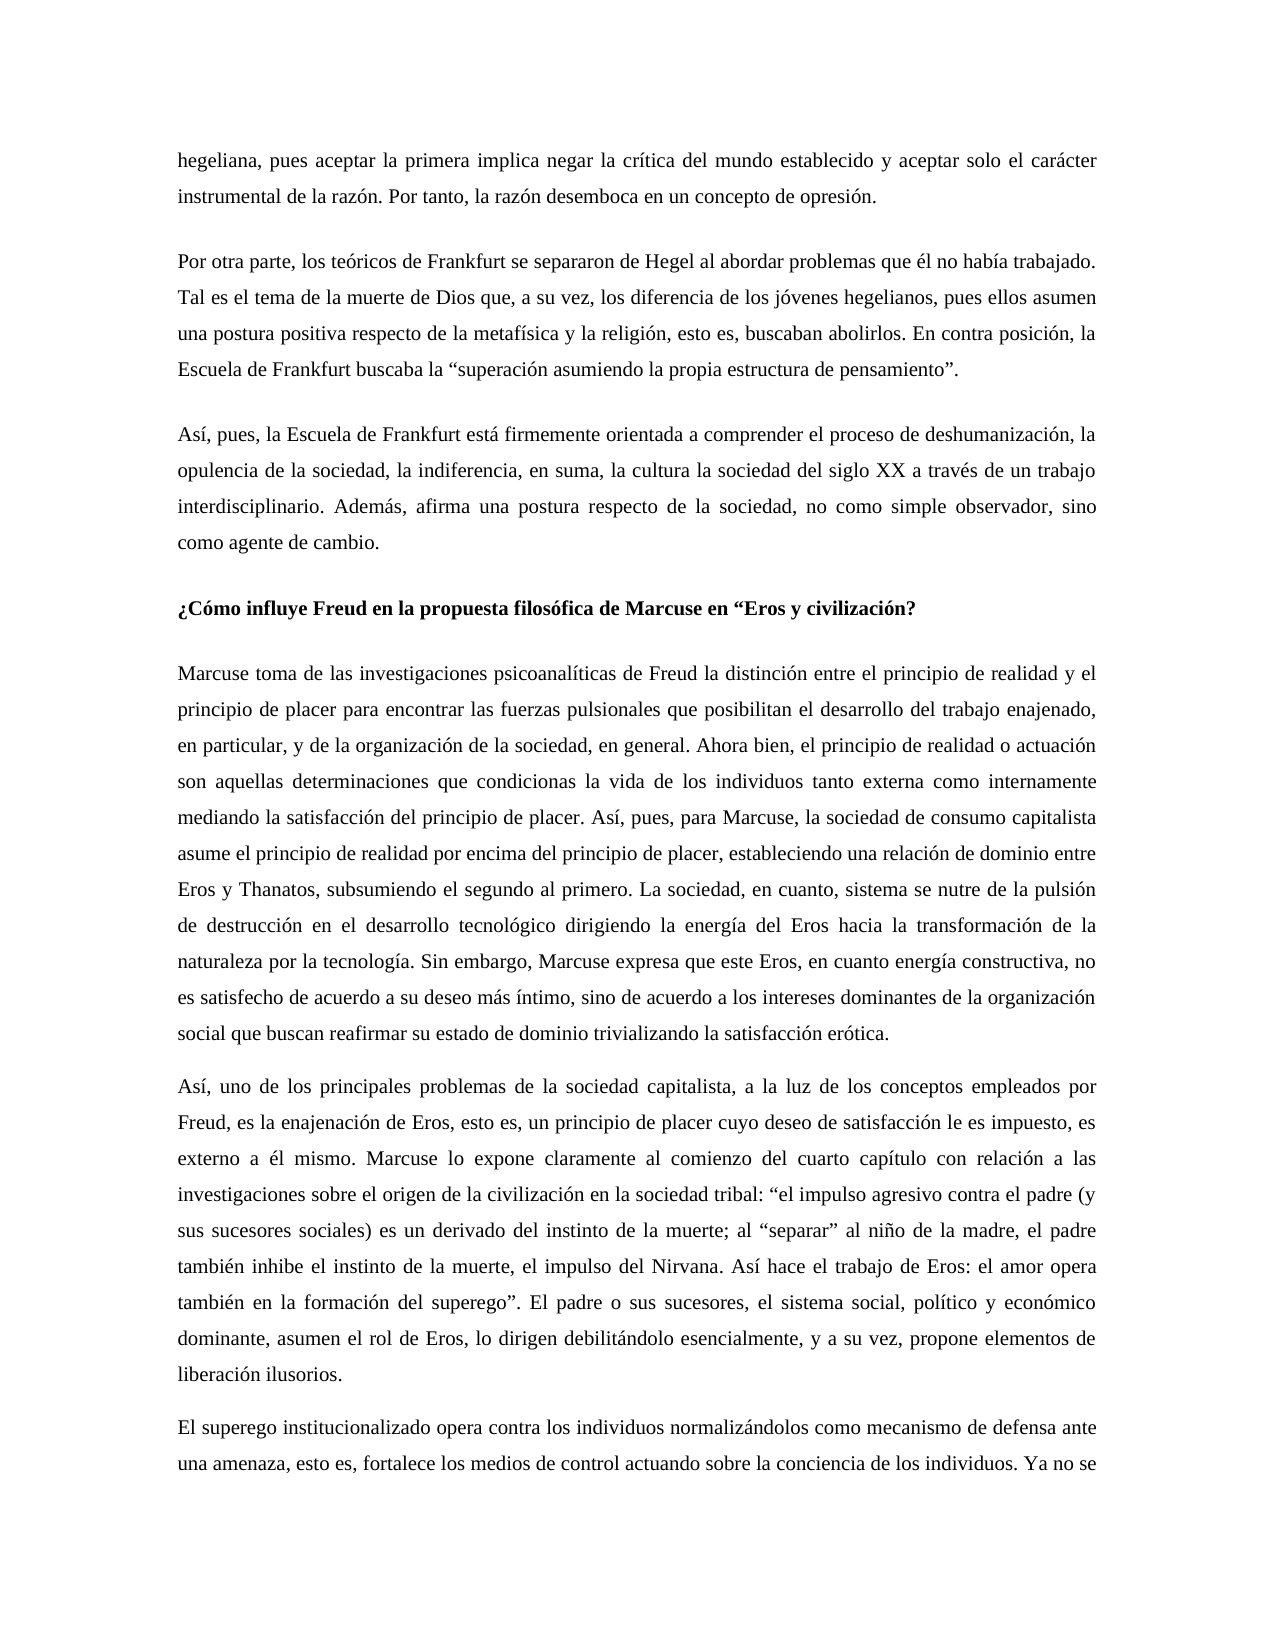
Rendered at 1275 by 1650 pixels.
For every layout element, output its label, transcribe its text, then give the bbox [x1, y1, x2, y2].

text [177, 1415, 1098, 1475]
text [177, 148, 1098, 208]
text ¿Cómo influye Freud en la propuesta filosófica de Marcuse en “Eros y civilización? [177, 596, 1098, 619]
text Así, uno de los principales problemas de la sociedad capitalista, a la luz de los conceptos empleados por Freud, es la enajenación de Eros, esto es, un principio de placer cuyo deseo de satisfacción le es impuesto, es externo a él mismo. Marcuse lo expone claramente al comienzo del cuarto capítulo con relación a las investigaciones sobre el origen de la civilización en la sociedad tribal: “el impulso agresivo contra el padre (y sus sucesores sociales) es un derivado del instinto de la muerte; al “separar” al niño de la madre, el padre también inhibe el instinto de la muerte, el impulso del Nirvana. Así hace el trabajo de Eros: el amor opera también en la formación del superego”. El padre o sus sucesores, el sistema social, político y económico dominante, asumen el rol de Eros, lo dirigen debilitándolo esencialmente, y a su vez, propone elementos de liberación ilusorios. [177, 1074, 1098, 1386]
text Por otra parte, los teóricos de Frankfurt se separaron de Hegel al abordar problemas que él no había trabajado. Tal es el tema de la muerte de Dios que, a su vez, los diferencia de los jóvenes hegelianos, pues ellos asumen una postura positiva respecto de la metafísica y la religión, esto es, buscaban abolirlos. En contra posición, la Escuela de Frankfurt buscaba la “superación asumiendo la propia estructura de pensamiento”. [177, 249, 1098, 381]
text Marcuse toma de las investigaciones psicoanalíticas de Freud la distinción entre el principio de realidad y el principio de placer para encontrar las fuerzas pulsionales que posibilitan el desarrollo del trabajo enajenado, en particular, y de la organización de la sociedad, en general. Ahora bien, el principio de realidad o actuación son aquellas determinaciones que condicionas la vida de los individuos tanto externa como internamente mediando la satisfacción del principio de placer. Así, pues, para Marcuse, la sociedad de consumo capitalista asume el principio de realidad por encima del principio de placer, estableciendo una relación de dominio entre Eros y Thanatos, subsumiendo el segundo al primero. La sociedad, en cuanto, sistema se nutre de la pulsión de destrucción en el desarrollo tecnológico dirigiendo la energía del Eros hacia la transformación de la naturaleza por la tecnología. Sin embargo, Marcuse expresa que este Eros, en cuanto energía constructiva, no es satisfecho de acuerdo a su deseo más íntimo, sino de acuerdo a los intereses dominantes de la organización social que buscan reafirmar su estado de dominio trivializando la satisfacción erótica. [177, 661, 1098, 1045]
text Así, pues, la Escuela de Frankfurt está firmemente orientada a comprender el proceso de deshumanización, la opulencia de la sociedad, la indiferencia, en suma, la cultura la sociedad del siglo XX a través de un trabajo interdisciplinario. Además, afirma una postura respecto de la sociedad, no como simple observador, sino como agente de cambio. [177, 422, 1098, 554]
